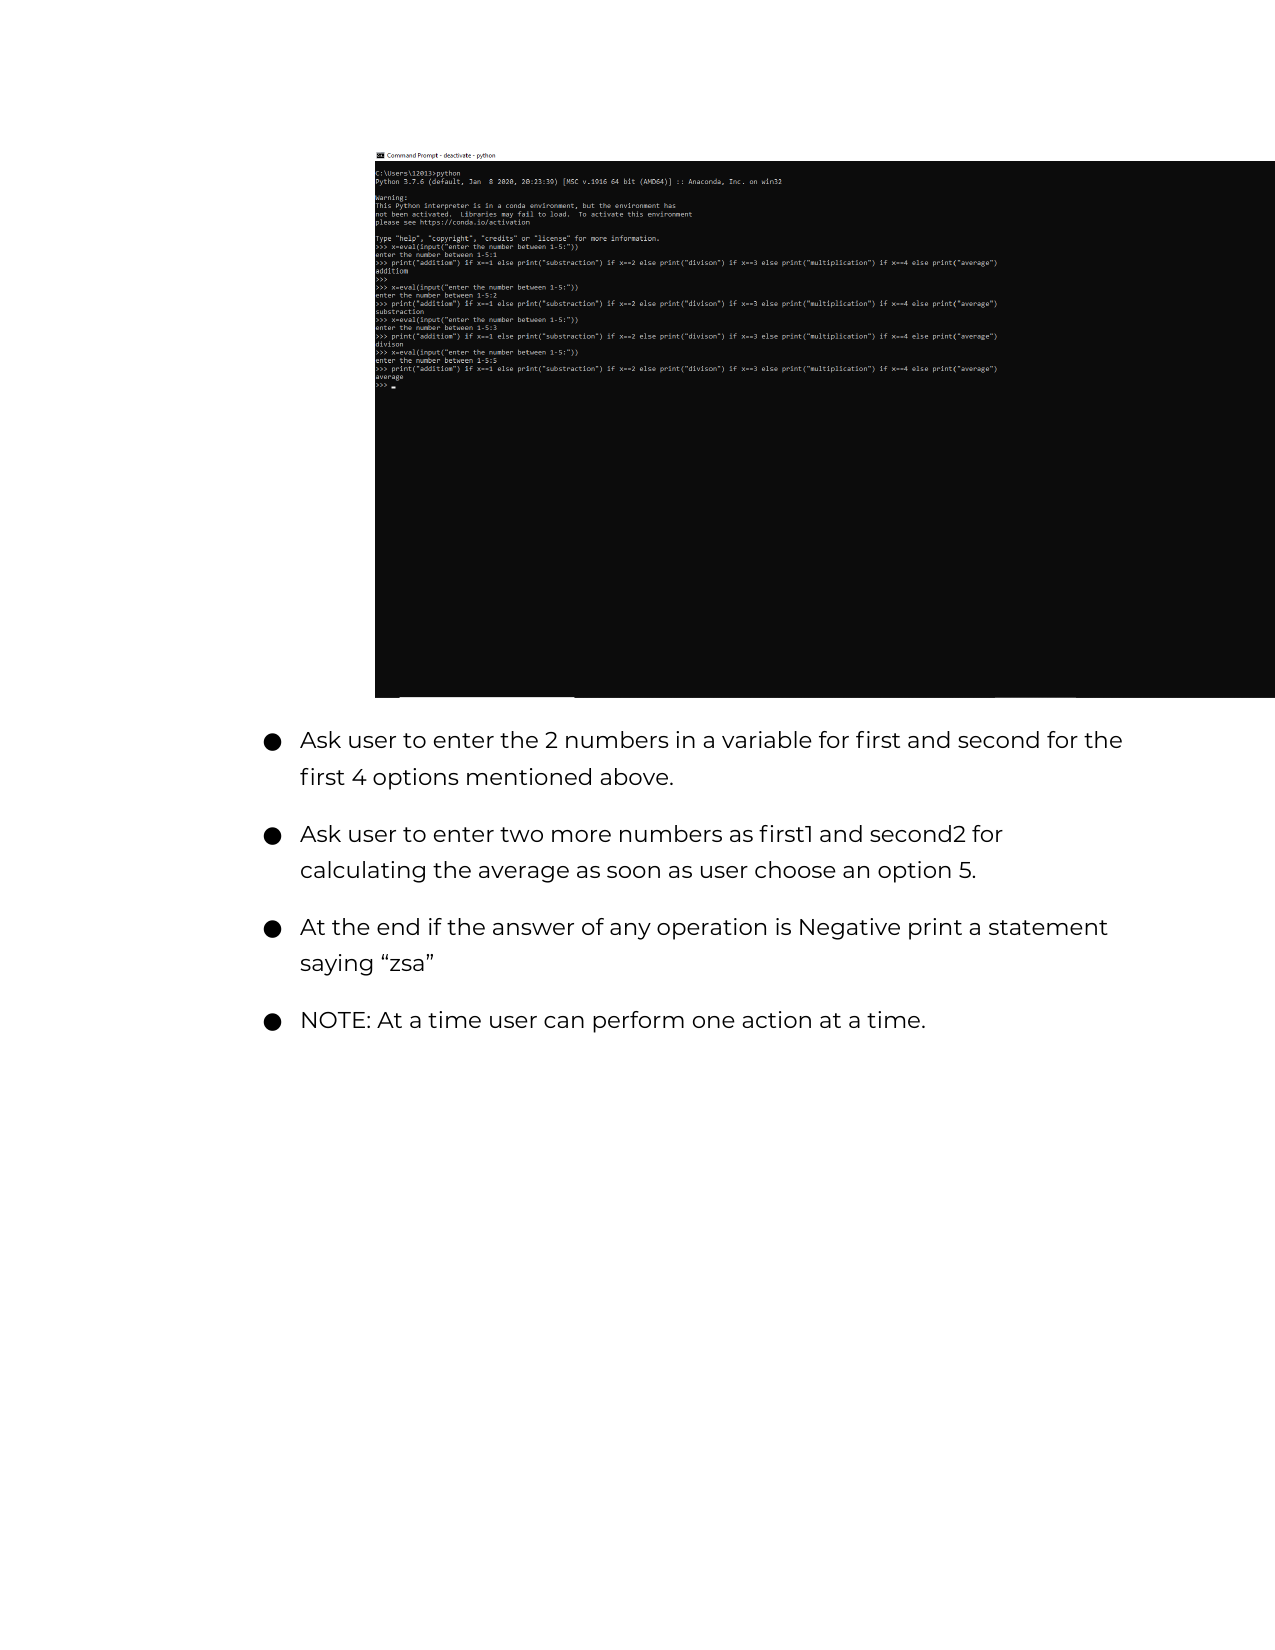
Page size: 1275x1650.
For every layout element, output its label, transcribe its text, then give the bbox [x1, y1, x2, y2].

list Ask user to enter the 2 numbers in a variable for first and second for the first 4 options mentioned above. [262, 727, 1125, 791]
list At the end if the answer of any operation is Negative print a statement saying “zsa” [262, 913, 1125, 977]
list Ask user to enter two more numbers as first1 and second2 for calculating the average as soon as user choose an option 5. [262, 820, 1125, 884]
picture [375, 150, 1275, 698]
list NOTE: At a time user can perform one action at a time. [262, 1007, 1125, 1034]
